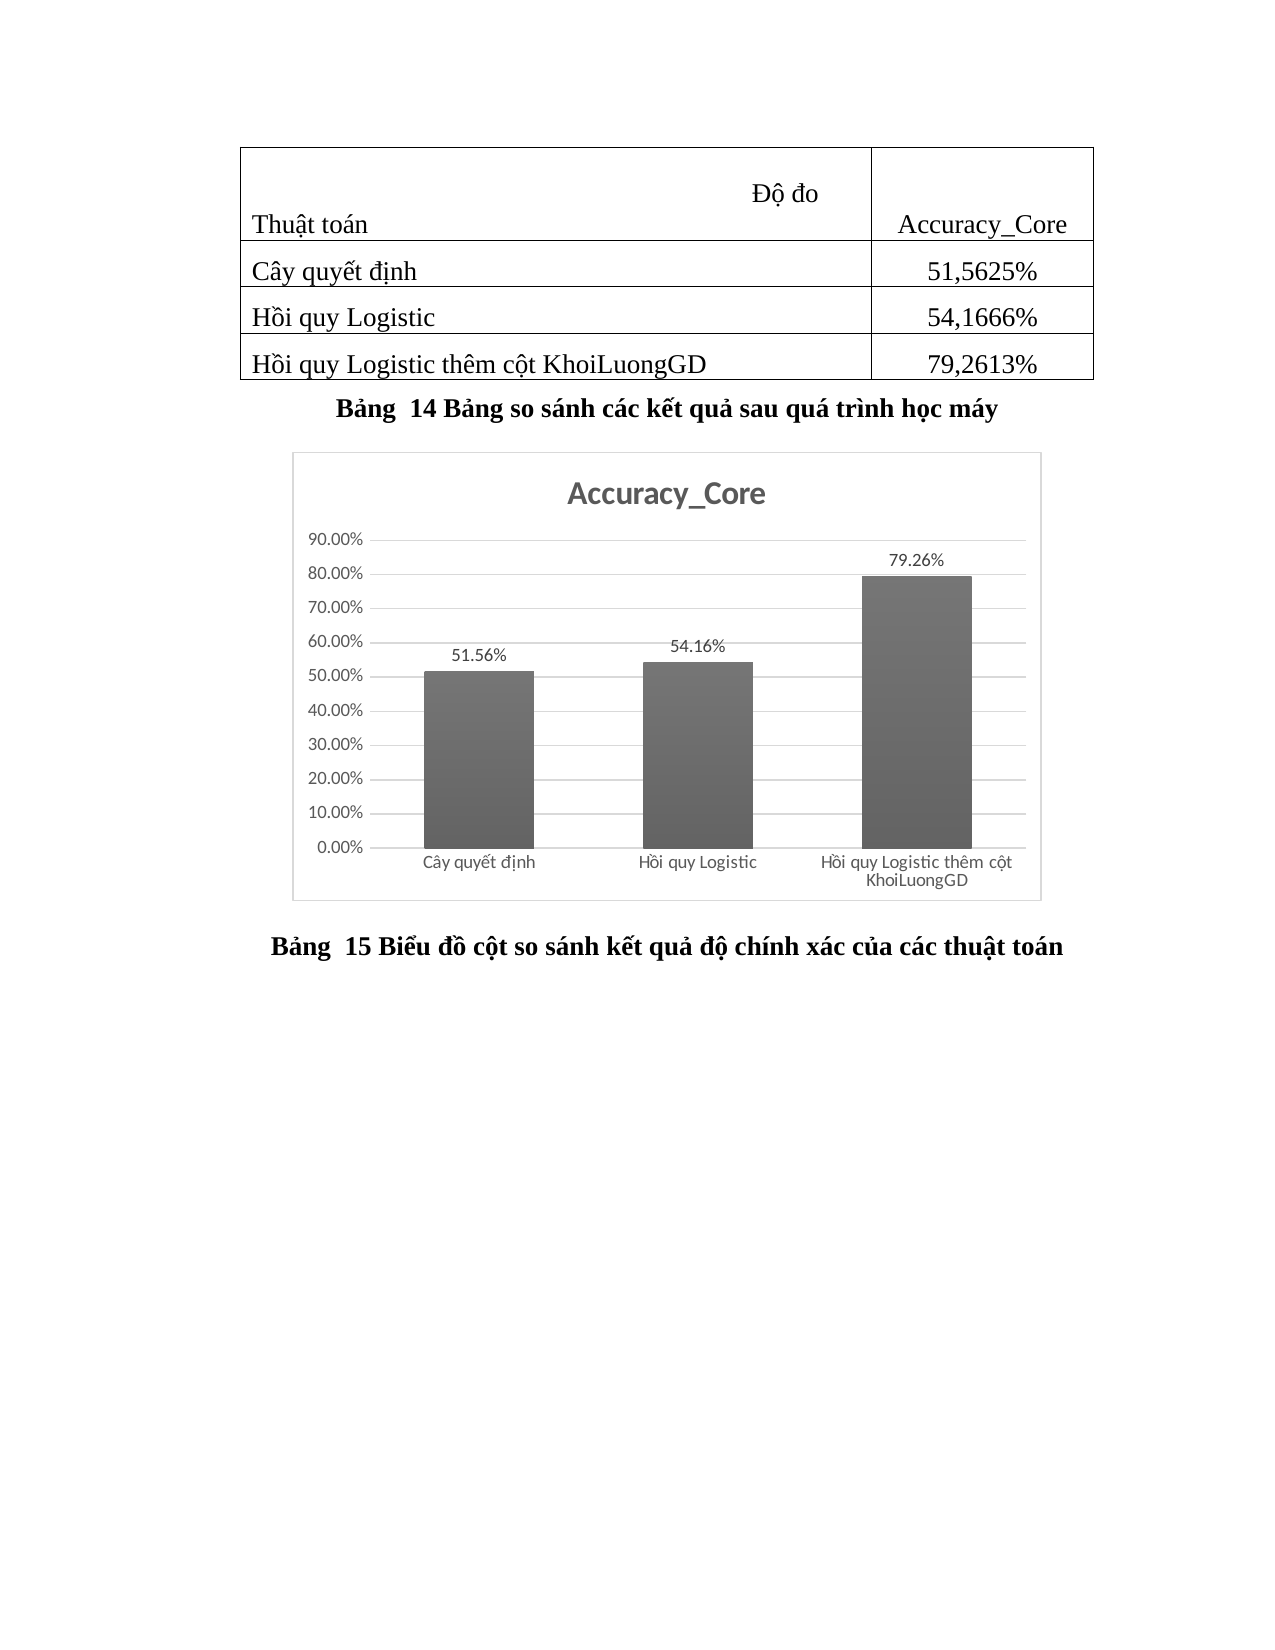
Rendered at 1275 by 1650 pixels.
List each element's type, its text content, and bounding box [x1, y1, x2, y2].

table_cell 79,2613% [872, 334, 1093, 379]
table_cell Hồi quy Logistic thêm cột KhoiLuongGD [241, 334, 871, 379]
table_cell Cây quyết định [241, 241, 871, 286]
text Bảng 14 Bảng so sánh các kết quả sau quá trình học máy [177, 392, 1157, 424]
table_cell Hồi quy Logistic [241, 287, 871, 332]
table_header Độ đo Thuật toán [241, 148, 871, 239]
table_header Accuracy_Core [872, 148, 1093, 239]
table_cell 54,1666% [872, 287, 1093, 332]
table_cell 51,5625% [872, 241, 1093, 286]
